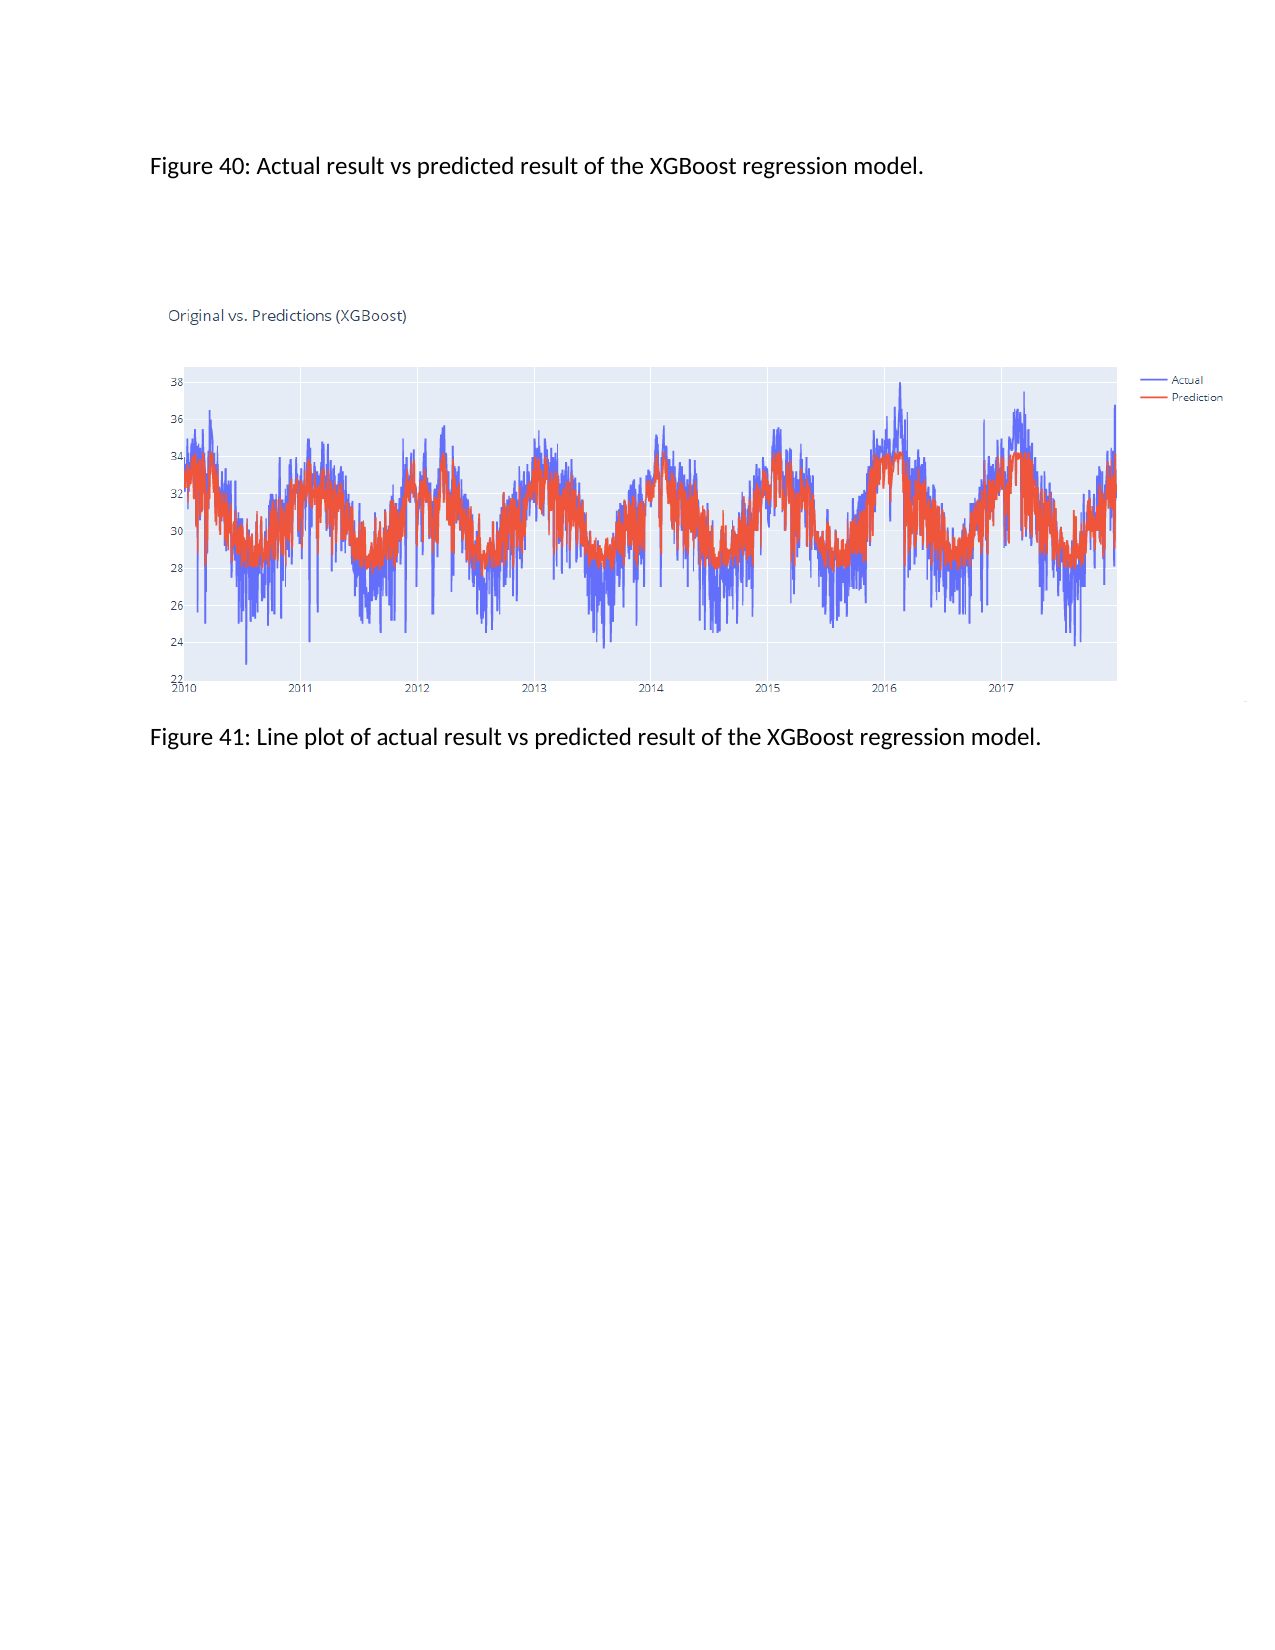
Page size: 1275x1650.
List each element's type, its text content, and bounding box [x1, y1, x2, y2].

text Figure 41: Line plot of actual result vs predicted result of the XGBoost regression model. [150, 721, 1125, 751]
text Figure 40: Actual result vs predicted result of the XGBoost regression model. [150, 150, 1125, 181]
picture [150, 298, 1247, 702]
